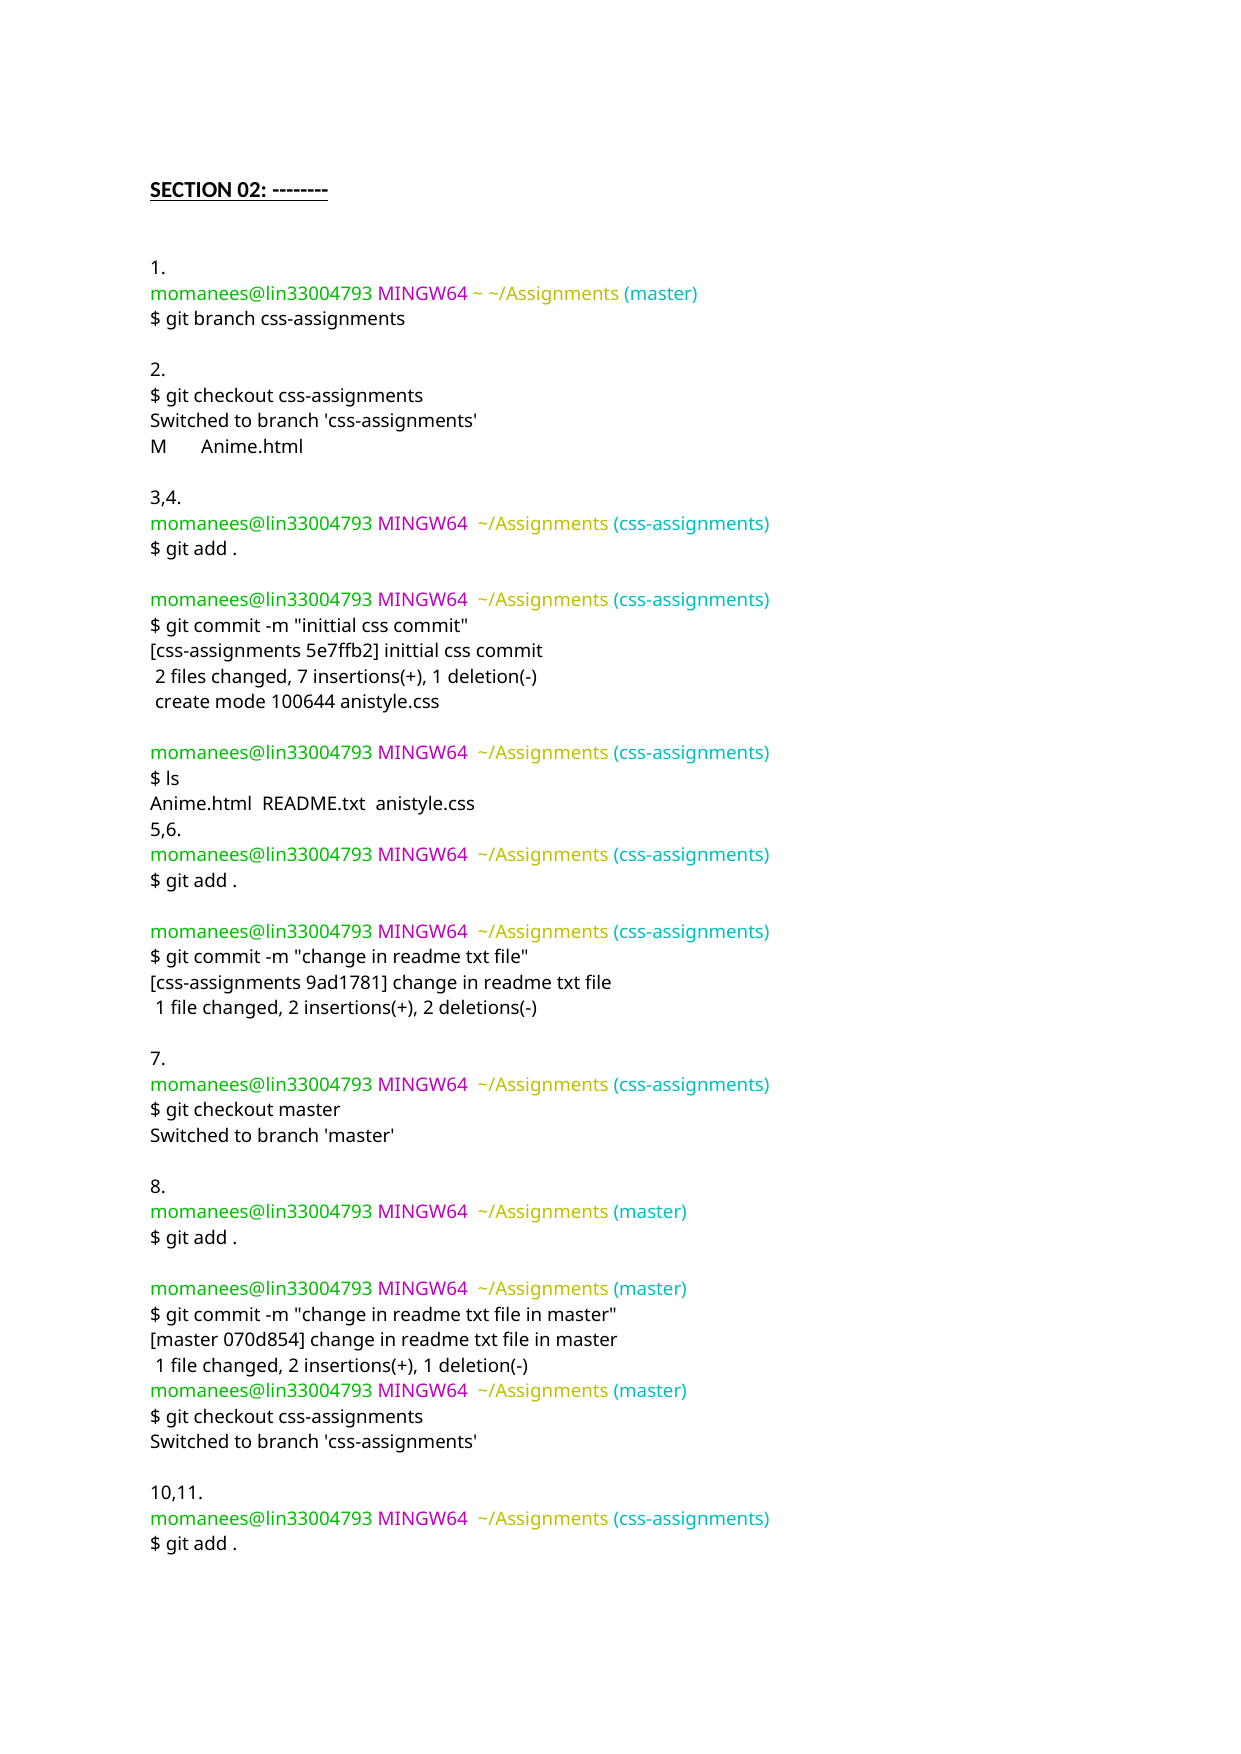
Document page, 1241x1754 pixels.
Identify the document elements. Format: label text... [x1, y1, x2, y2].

text $ git add . [150, 1531, 1090, 1556]
text [css-assignments 5e7ffb2] inittial css commit [150, 637, 1090, 663]
text $ git branch css-assignments [150, 306, 1090, 331]
text 3,4. [150, 484, 1090, 510]
text momanees@lin33004793 MINGW64 ~/Assignments (css-assignments) [150, 1071, 1090, 1097]
text [master 070d854] change in readme txt file in master [150, 1326, 1090, 1352]
text momanees@lin33004793 MINGW64 ~/Assignments (css-assignments) [150, 739, 1090, 765]
text 1. [150, 254, 1090, 280]
text momanees@lin33004793 MINGW64 ~ ~/Assignments (master) [150, 280, 1090, 306]
text momanees@lin33004793 MINGW64 ~/Assignments (master) [150, 1377, 1090, 1403]
text $ git checkout css-assignments [150, 382, 1090, 408]
text 1 file changed, 2 insertions(+), 1 deletion(-) [150, 1352, 1090, 1377]
text 2 files changed, 7 insertions(+), 1 deletion(-) [150, 663, 1090, 688]
text $ git commit -m "change in readme txt file" [150, 944, 1090, 969]
text momanees@lin33004793 MINGW64 ~/Assignments (css-assignments) [150, 842, 1090, 867]
text Switched to branch 'css-assignments' [150, 408, 1090, 433]
text momanees@lin33004793 MINGW64 ~/Assignments (css-assignments) [150, 586, 1090, 612]
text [150, 1505, 1090, 1531]
text 2. [150, 357, 1090, 382]
text $ git add . [150, 535, 1090, 561]
text 5,6. [150, 816, 1090, 842]
text $ git add . [150, 867, 1090, 893]
text create mode 100644 anistyle.css [150, 688, 1090, 714]
text Switched to branch 'master' [150, 1122, 1090, 1148]
text Anime.html README.txt anistyle.css [150, 791, 1090, 816]
text SECTION 02: -------- [150, 176, 1090, 203]
text momanees@lin33004793 MINGW64 ~/Assignments (master) [150, 1275, 1090, 1301]
text 10,11. [150, 1479, 1090, 1505]
text M Anime.html [150, 433, 1090, 459]
text 1 file changed, 2 insertions(+), 2 deletions(-) [150, 995, 1090, 1020]
text Switched to branch 'css-assignments' [150, 1428, 1090, 1454]
text 7. [150, 1046, 1090, 1071]
text momanees@lin33004793 MINGW64 ~/Assignments (css-assignments) [150, 510, 1090, 535]
text $ git checkout css-assignments [150, 1403, 1090, 1428]
text $ git checkout master [150, 1097, 1090, 1122]
text $ git add . [150, 1224, 1090, 1250]
text $ git commit -m "change in readme txt file in master" [150, 1301, 1090, 1326]
text [css-assignments 9ad1781] change in readme txt file [150, 969, 1090, 995]
text momanees@lin33004793 MINGW64 ~/Assignments (css-assignments) [150, 918, 1090, 944]
text $ ls [150, 765, 1090, 791]
text 8. [150, 1173, 1090, 1199]
text momanees@lin33004793 MINGW64 ~/Assignments (master) [150, 1199, 1090, 1224]
text $ git commit -m "inittial css commit" [150, 612, 1090, 637]
